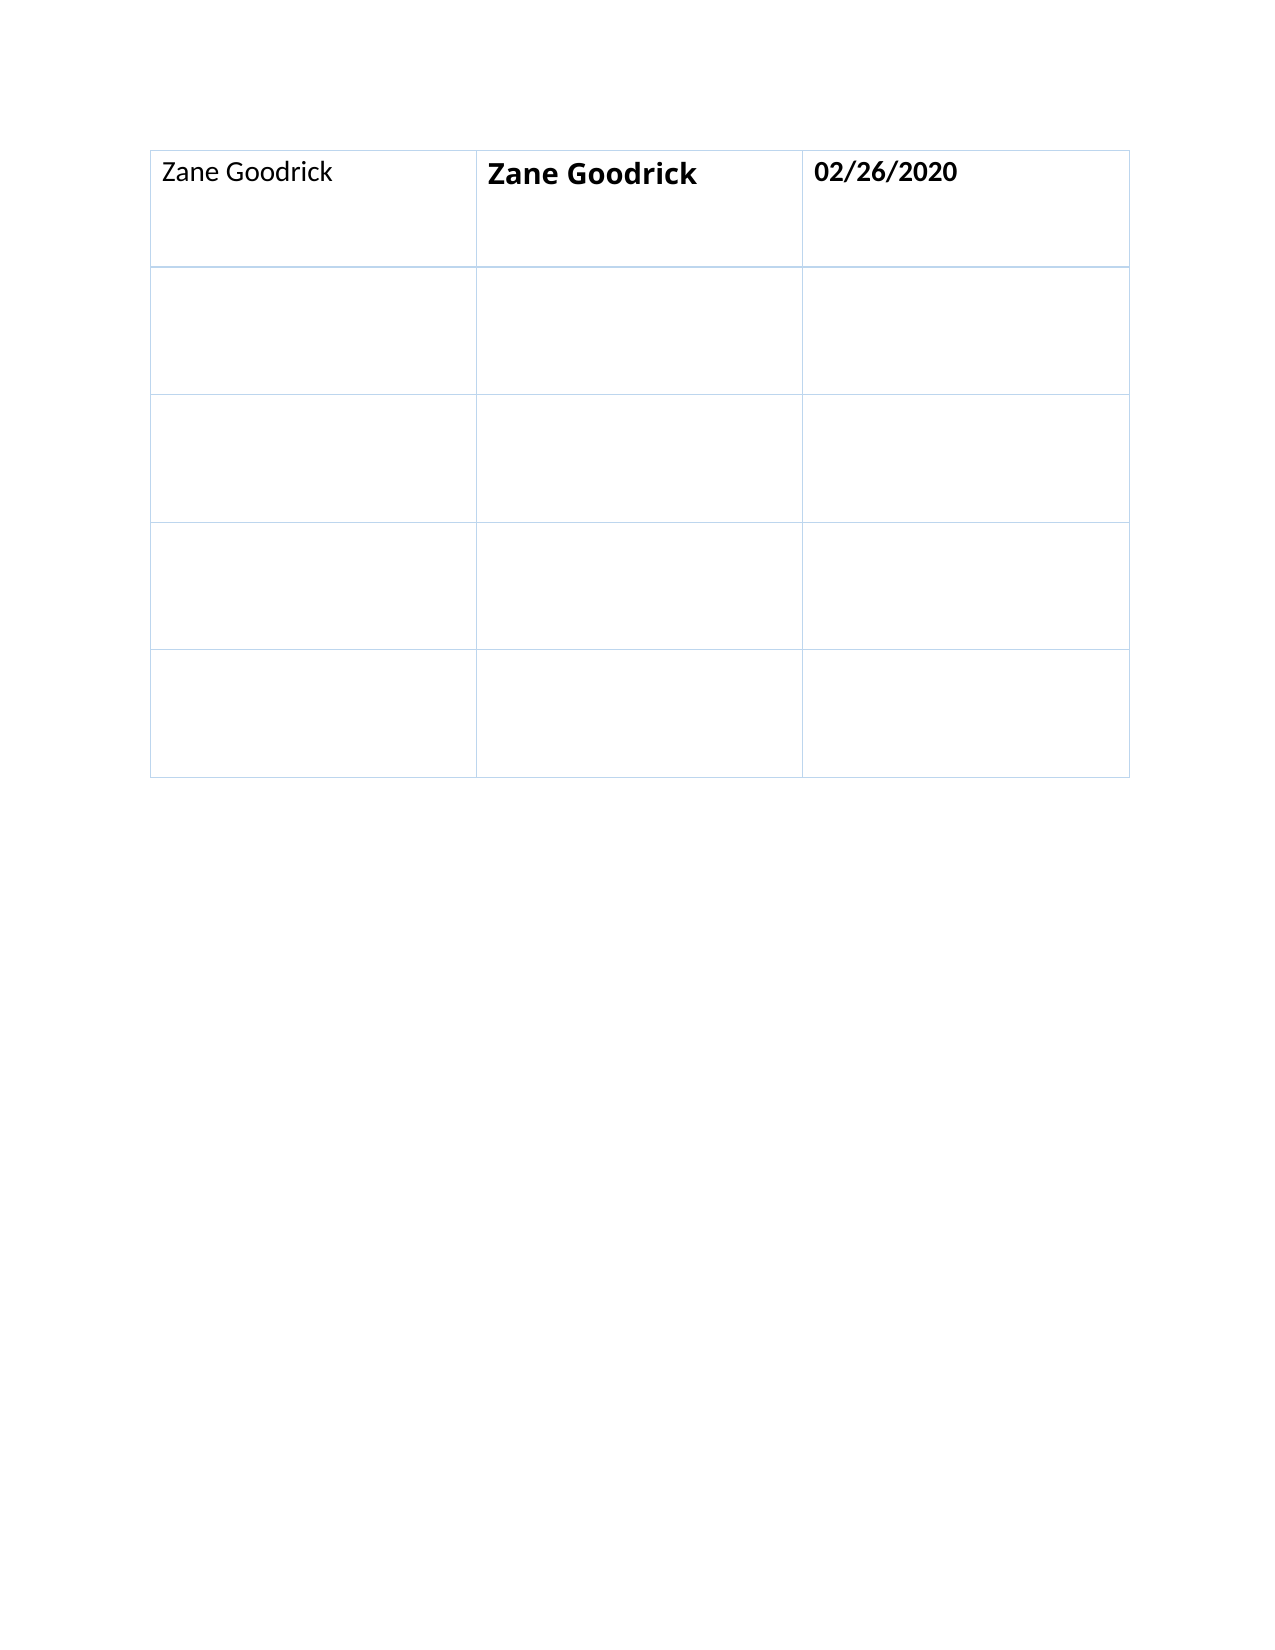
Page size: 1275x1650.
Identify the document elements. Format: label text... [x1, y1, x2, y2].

table_cell [151, 523, 476, 649]
table_cell [477, 395, 802, 522]
table_cell [803, 650, 1129, 777]
table_cell [151, 268, 476, 394]
table_cell [151, 650, 476, 777]
table_cell [477, 268, 802, 394]
table_cell Zane Goodrick [151, 151, 476, 266]
table_cell [477, 523, 802, 649]
table_cell [803, 395, 1129, 522]
table_cell [151, 395, 476, 522]
table_cell [477, 650, 802, 777]
table_cell Zane Goodrick [477, 151, 802, 266]
table_cell [803, 523, 1129, 649]
table_cell [803, 268, 1129, 394]
table_cell 02/26/2020 [803, 151, 1129, 266]
